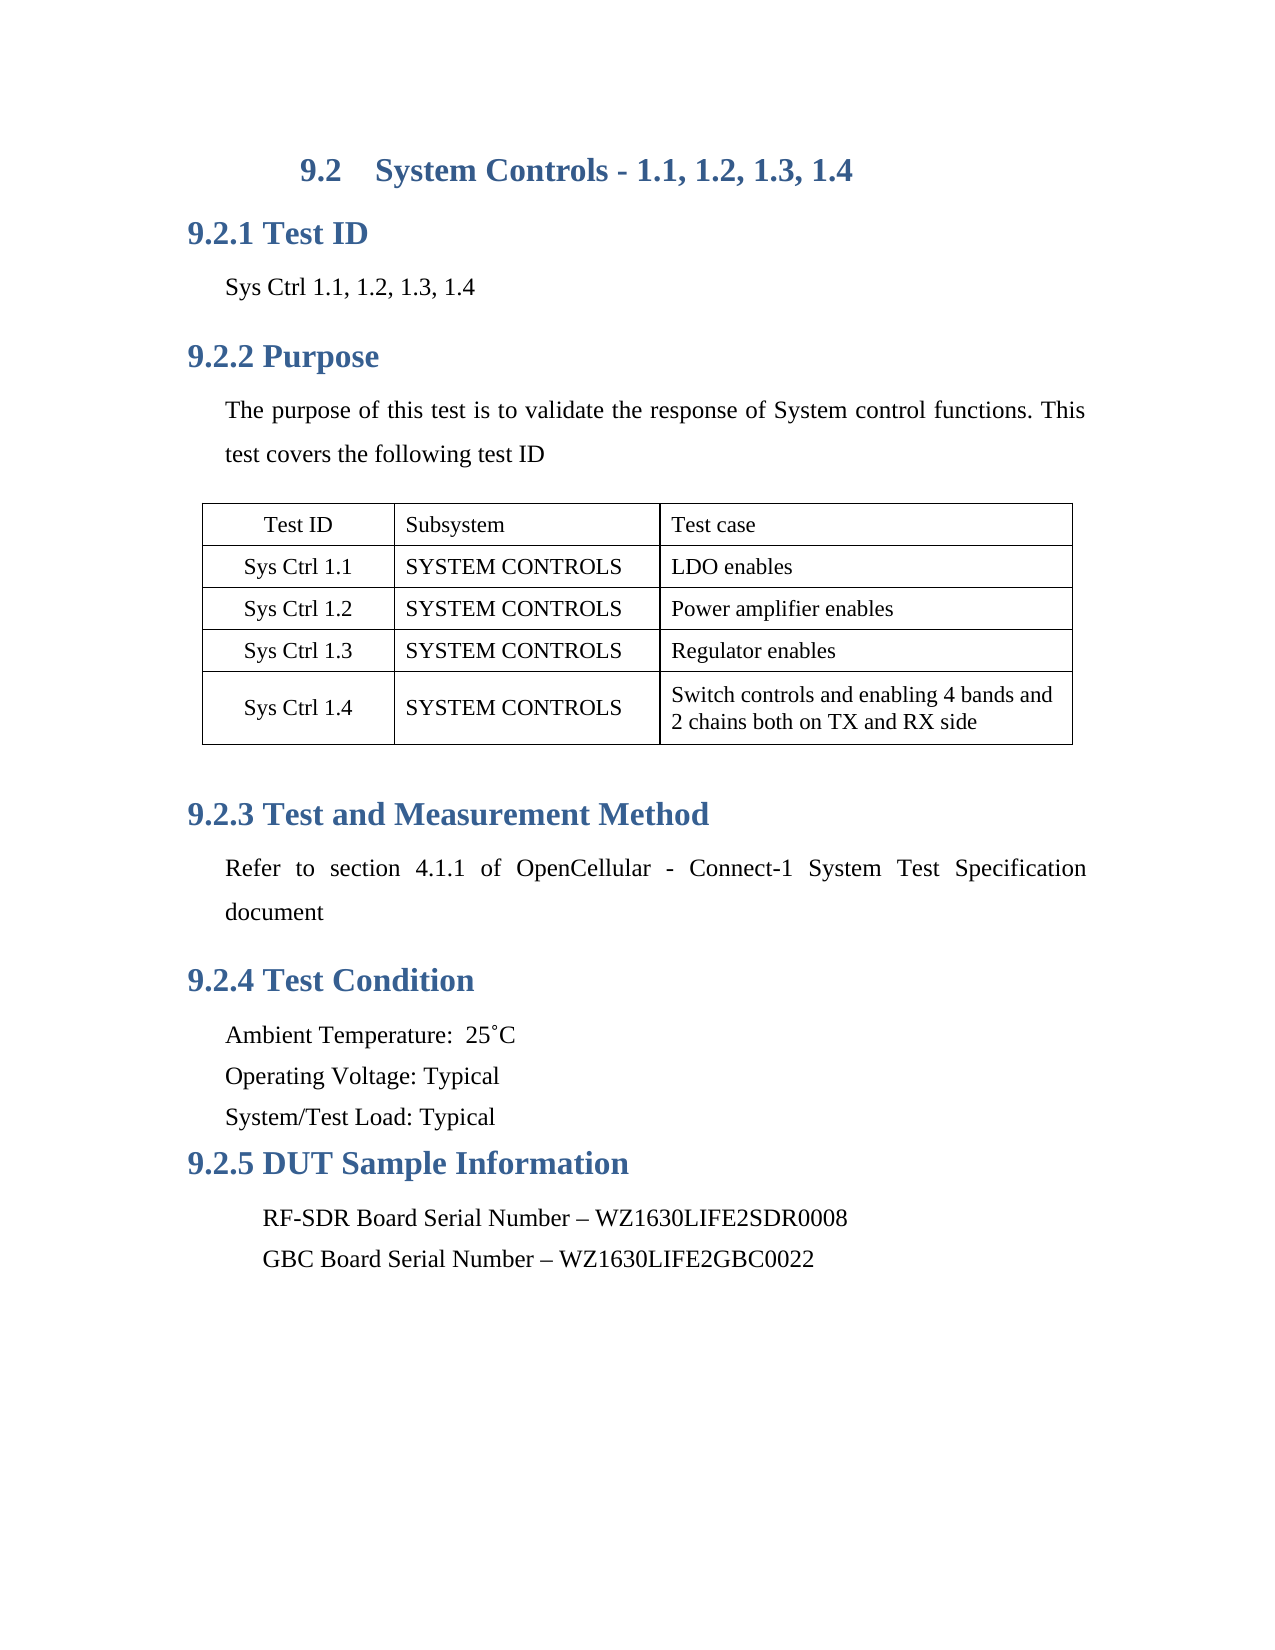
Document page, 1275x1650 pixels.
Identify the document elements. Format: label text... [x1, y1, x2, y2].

table_cell SYSTEM CONTROLS [395, 672, 659, 744]
text System/Test Load: Typical [225, 1102, 1087, 1131]
text 9.2.4 Test Condition [187, 961, 1087, 999]
table_cell Sys Ctrl 1.2 [203, 588, 394, 629]
table_cell SYSTEM CONTROLS [395, 588, 659, 629]
text GBC Board Serial Number – WZ1630LIFE2GBC0022 [225, 1244, 1087, 1273]
table_cell LDO enables [661, 546, 1072, 587]
table_header Subsystem [395, 504, 659, 545]
text 9.2.3 Test and Measurement Method [187, 794, 1087, 833]
text Sys Ctrl 1.1, 1.2, 1.3, 1.4 [225, 272, 1087, 301]
table_cell SYSTEM CONTROLS [395, 546, 659, 587]
text Ambient Temperature: 25˚C [225, 1020, 1087, 1048]
text Operating Voltage: Typical [225, 1061, 1087, 1090]
text The purpose of this test is to validate the response of System control functions. This test covers the following test ID [225, 396, 1087, 467]
text 9.2.5 DUT Sample Information [187, 1143, 1087, 1182]
table_cell SYSTEM CONTROLS [395, 630, 659, 671]
table_cell Sys Ctrl 1.1 [203, 546, 394, 587]
table_cell Sys Ctrl 1.4 [203, 672, 394, 744]
text 9.2.2 Purpose [187, 336, 1087, 375]
table_header Test case [661, 504, 1072, 545]
text RF-SDR Board Serial Number – WZ1630LIFE2SDR0008 [225, 1203, 1087, 1231]
subtitle System Controls - 1.1, 1.2, 1.3, 1.4 [300, 150, 1087, 188]
table_cell Power amplifier enables [661, 588, 1072, 629]
text Refer to section 4.1.1 of OpenCellular - Connect-1 System Test Specification document [225, 853, 1087, 925]
table_cell Switch controls and enabling 4 bands and 2 chains both on TX and RX side [661, 672, 1072, 744]
table_cell Regulator enables [661, 630, 1072, 671]
table_header Test ID [203, 504, 394, 545]
table_cell Sys Ctrl 1.3 [203, 630, 394, 671]
text 9.2.1 Test ID [187, 213, 1087, 252]
